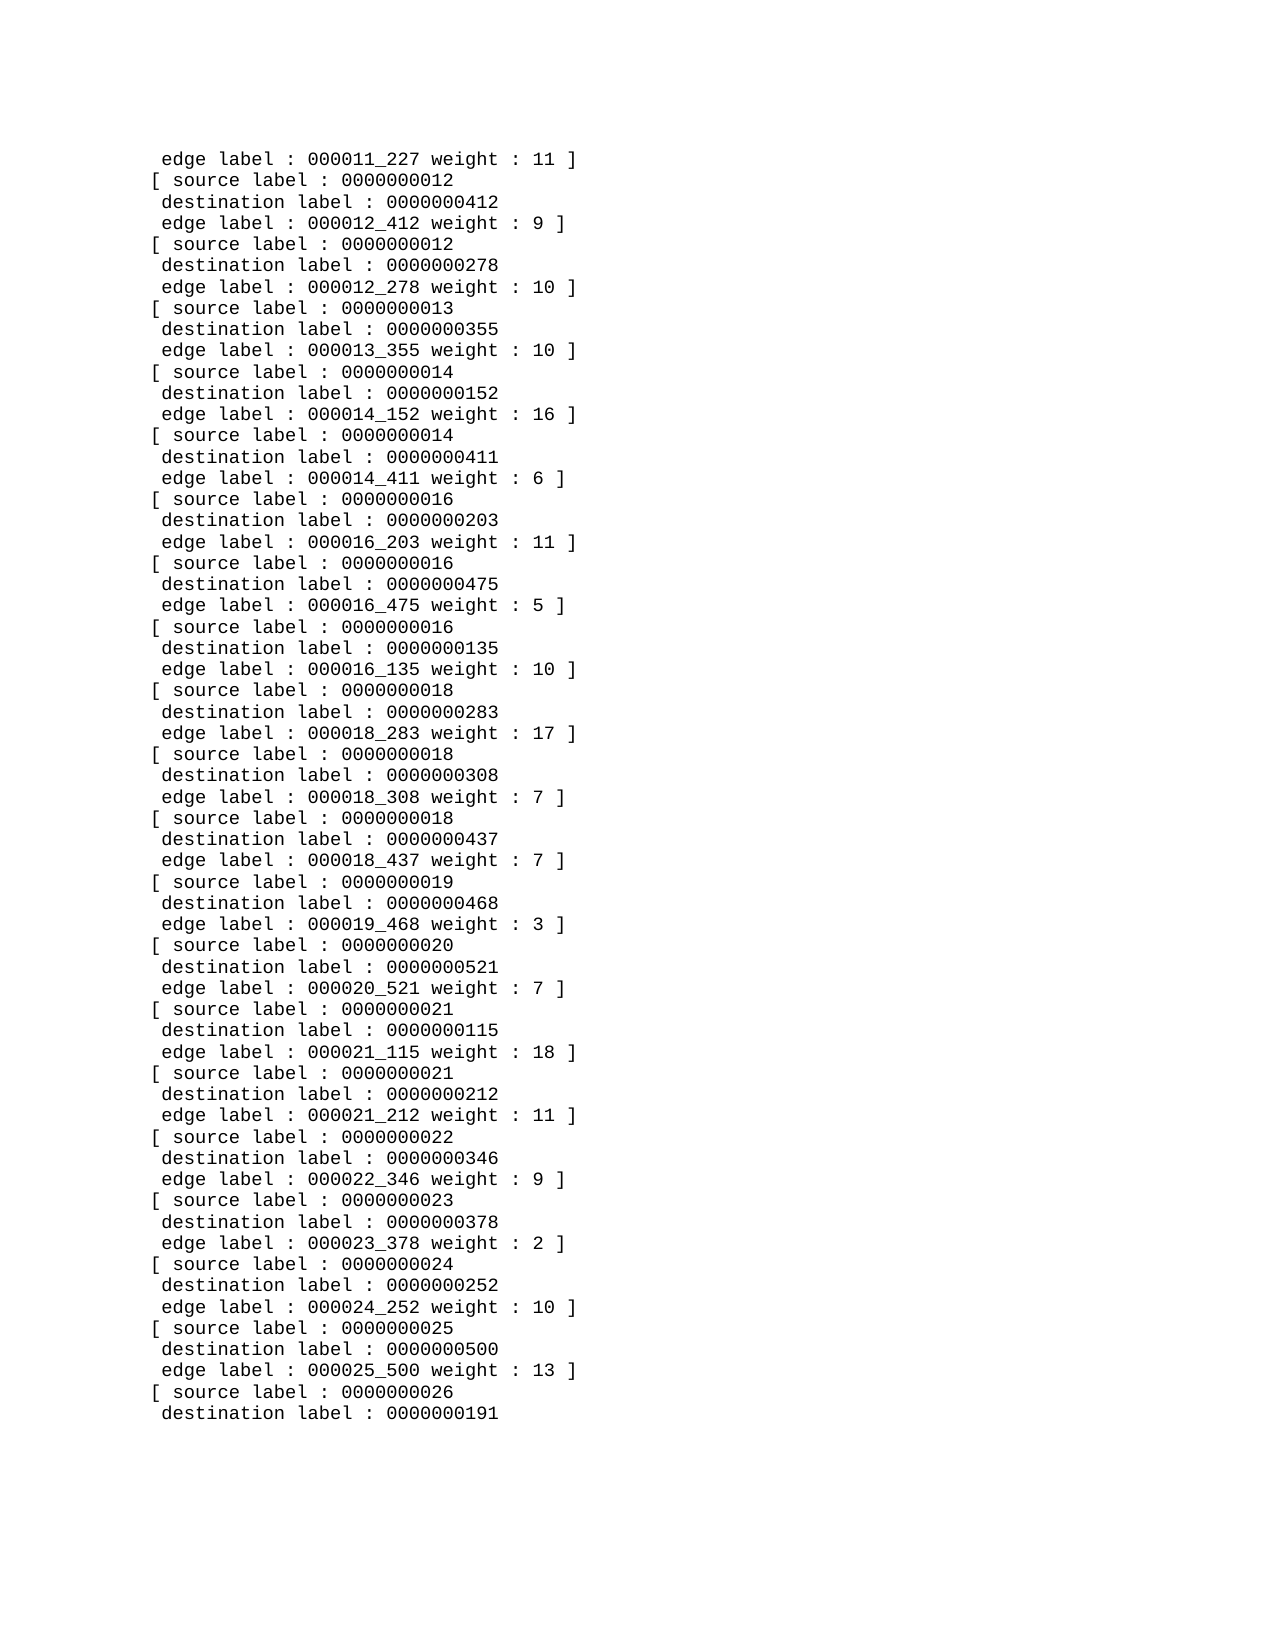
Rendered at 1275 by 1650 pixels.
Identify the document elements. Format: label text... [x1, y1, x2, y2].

text edge label : 000012_412 weight : 9 ] [150, 214, 1125, 235]
text [ source label : 0000000023 [150, 1191, 1125, 1212]
text [ source label : 0000000016 [150, 490, 1125, 511]
text edge label : 000021_212 weight : 11 ] [150, 1106, 1125, 1127]
text destination label : 0000000191 [150, 1404, 1125, 1425]
text edge label : 000014_411 weight : 6 ] [150, 469, 1125, 490]
text edge label : 000016_203 weight : 11 ] [150, 532, 1125, 554]
text [ source label : 0000000012 [150, 235, 1125, 256]
text destination label : 0000000308 [150, 766, 1125, 787]
text destination label : 0000000135 [150, 639, 1125, 660]
text [ source label : 0000000014 [150, 362, 1125, 384]
text destination label : 0000000203 [150, 511, 1125, 532]
text destination label : 0000000252 [150, 1276, 1125, 1297]
text [ source label : 0000000018 [150, 681, 1125, 702]
text edge label : 000022_346 weight : 9 ] [150, 1170, 1125, 1191]
text [ source label : 0000000021 [150, 1000, 1125, 1021]
text edge label : 000024_252 weight : 10 ] [150, 1297, 1125, 1319]
text edge label : 000016_475 weight : 5 ] [150, 596, 1125, 617]
text destination label : 0000000115 [150, 1021, 1125, 1042]
text edge label : 000018_308 weight : 7 ] [150, 787, 1125, 809]
text [ source label : 0000000016 [150, 554, 1125, 575]
text edge label : 000020_521 weight : 7 ] [150, 979, 1125, 1000]
text [ source label : 0000000026 [150, 1382, 1125, 1404]
text [ source label : 0000000022 [150, 1127, 1125, 1149]
text [ source label : 0000000020 [150, 936, 1125, 957]
text destination label : 0000000412 [150, 192, 1125, 214]
text edge label : 000019_468 weight : 3 ] [150, 915, 1125, 936]
text [ source label : 0000000014 [150, 426, 1125, 447]
text edge label : 000023_378 weight : 2 ] [150, 1234, 1125, 1255]
text destination label : 0000000378 [150, 1212, 1125, 1234]
text destination label : 0000000283 [150, 702, 1125, 724]
text destination label : 0000000437 [150, 830, 1125, 851]
text destination label : 0000000278 [150, 256, 1125, 277]
text destination label : 0000000411 [150, 447, 1125, 469]
text destination label : 0000000475 [150, 575, 1125, 596]
text [ source label : 0000000024 [150, 1255, 1125, 1276]
text [ source label : 0000000018 [150, 809, 1125, 830]
text edge label : 000014_152 weight : 16 ] [150, 405, 1125, 426]
text destination label : 0000000355 [150, 320, 1125, 341]
text destination label : 0000000500 [150, 1340, 1125, 1361]
text [ source label : 0000000012 [150, 171, 1125, 192]
text destination label : 0000000521 [150, 957, 1125, 979]
text edge label : 000011_227 weight : 11 ] [150, 150, 1125, 171]
text [ source label : 0000000018 [150, 745, 1125, 766]
text edge label : 000018_437 weight : 7 ] [150, 851, 1125, 872]
text [ source label : 0000000016 [150, 617, 1125, 639]
text destination label : 0000000346 [150, 1149, 1125, 1170]
text edge label : 000016_135 weight : 10 ] [150, 660, 1125, 681]
text edge label : 000021_115 weight : 18 ] [150, 1042, 1125, 1064]
text [ source label : 0000000013 [150, 299, 1125, 320]
text edge label : 000012_278 weight : 10 ] [150, 277, 1125, 299]
text edge label : 000018_283 weight : 17 ] [150, 724, 1125, 745]
text edge label : 000025_500 weight : 13 ] [150, 1361, 1125, 1382]
text destination label : 0000000212 [150, 1085, 1125, 1106]
text edge label : 000013_355 weight : 10 ] [150, 341, 1125, 362]
text destination label : 0000000152 [150, 384, 1125, 405]
text [ source label : 0000000025 [150, 1319, 1125, 1340]
text [ source label : 0000000019 [150, 872, 1125, 894]
text destination label : 0000000468 [150, 894, 1125, 915]
text [ source label : 0000000021 [150, 1064, 1125, 1085]
